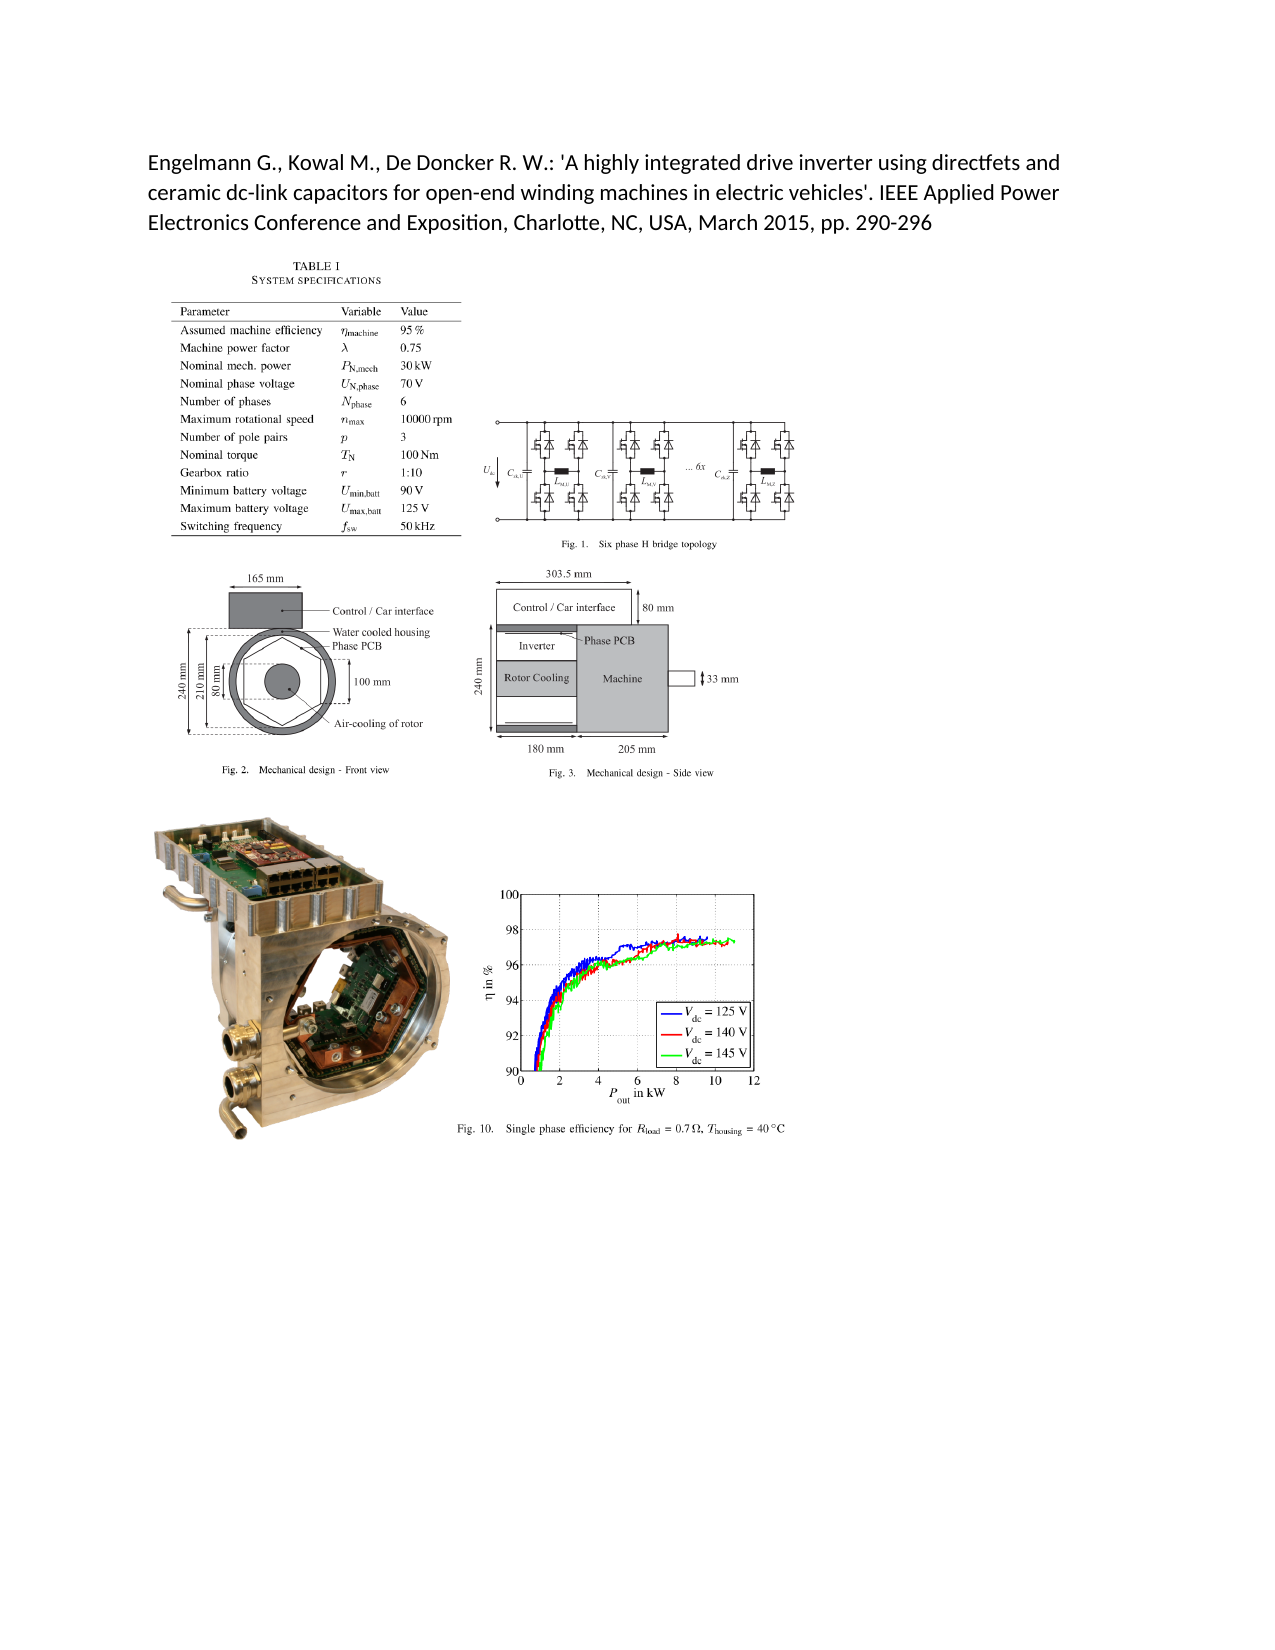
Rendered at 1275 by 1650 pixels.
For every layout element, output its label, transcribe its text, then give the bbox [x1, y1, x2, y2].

text Engelmann G., Kowal M., De Doncker R. W.: 'A highly integrated drive inverter using directfets and ceramic dc-link capacitors for open-end winding machines in electric vehicles'. IEEE Applied Power Electronics Conference and Exposition, Charlotte, NC, USA, March 2015, pp. 290-296 [148, 148, 1127, 236]
picture [147, 558, 760, 786]
picture [147, 255, 805, 557]
picture [147, 804, 795, 1143]
